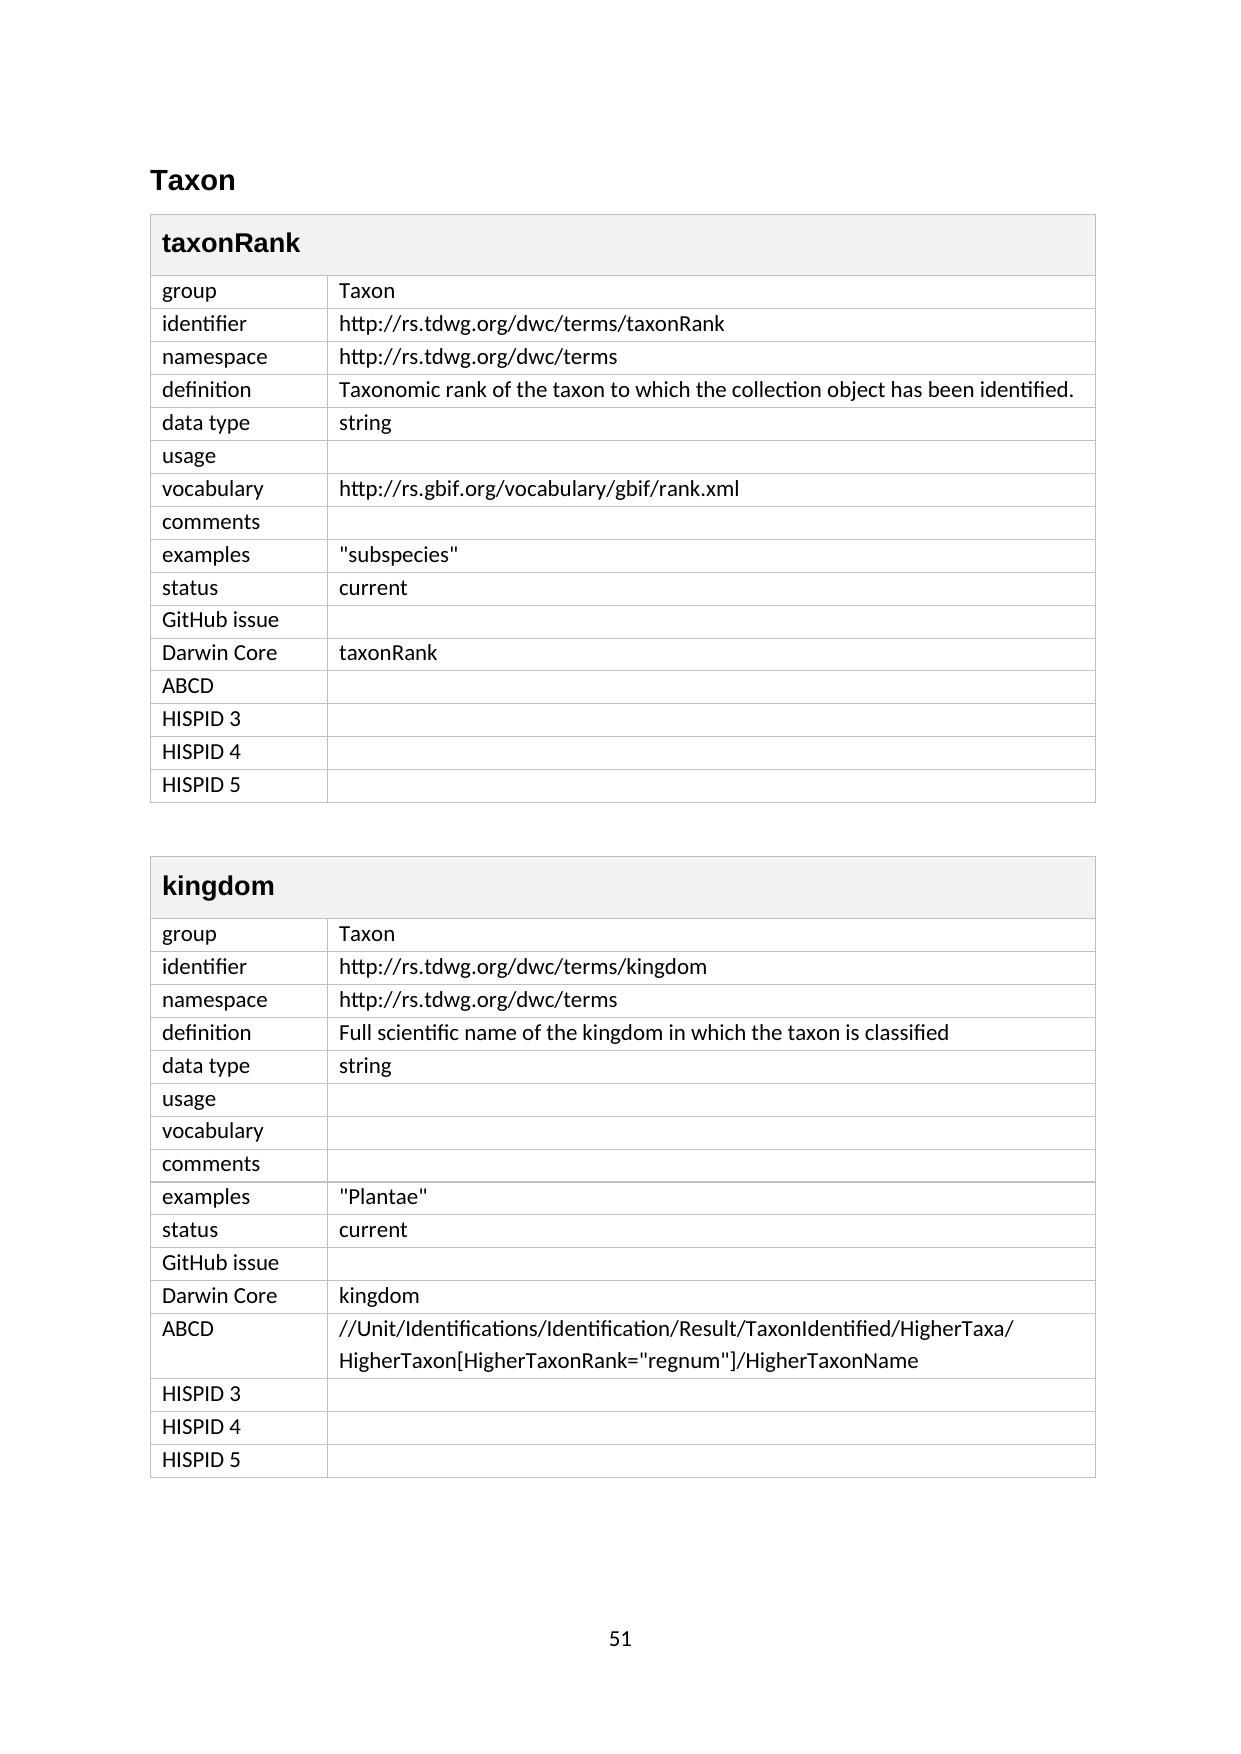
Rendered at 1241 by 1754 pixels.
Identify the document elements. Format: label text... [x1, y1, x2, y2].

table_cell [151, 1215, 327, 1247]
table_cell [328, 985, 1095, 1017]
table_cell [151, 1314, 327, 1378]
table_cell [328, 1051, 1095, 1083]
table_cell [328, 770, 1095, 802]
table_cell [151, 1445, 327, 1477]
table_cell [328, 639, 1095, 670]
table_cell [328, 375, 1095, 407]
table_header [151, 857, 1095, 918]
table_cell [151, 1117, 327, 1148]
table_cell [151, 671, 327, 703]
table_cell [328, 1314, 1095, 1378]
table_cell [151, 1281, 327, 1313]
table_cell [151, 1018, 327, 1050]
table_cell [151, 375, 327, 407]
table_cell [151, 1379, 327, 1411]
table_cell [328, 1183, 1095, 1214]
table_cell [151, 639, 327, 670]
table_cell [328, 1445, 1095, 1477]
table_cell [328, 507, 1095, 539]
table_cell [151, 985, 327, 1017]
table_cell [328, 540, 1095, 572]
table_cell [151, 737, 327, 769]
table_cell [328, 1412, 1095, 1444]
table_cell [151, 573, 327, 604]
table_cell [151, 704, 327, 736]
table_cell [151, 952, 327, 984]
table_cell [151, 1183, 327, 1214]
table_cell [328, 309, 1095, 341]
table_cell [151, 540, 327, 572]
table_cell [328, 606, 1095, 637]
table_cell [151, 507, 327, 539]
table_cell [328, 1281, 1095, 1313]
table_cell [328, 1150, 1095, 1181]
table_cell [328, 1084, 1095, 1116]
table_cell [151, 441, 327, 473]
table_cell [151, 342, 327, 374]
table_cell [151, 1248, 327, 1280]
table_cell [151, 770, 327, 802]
subtitle Taxon [150, 162, 1090, 196]
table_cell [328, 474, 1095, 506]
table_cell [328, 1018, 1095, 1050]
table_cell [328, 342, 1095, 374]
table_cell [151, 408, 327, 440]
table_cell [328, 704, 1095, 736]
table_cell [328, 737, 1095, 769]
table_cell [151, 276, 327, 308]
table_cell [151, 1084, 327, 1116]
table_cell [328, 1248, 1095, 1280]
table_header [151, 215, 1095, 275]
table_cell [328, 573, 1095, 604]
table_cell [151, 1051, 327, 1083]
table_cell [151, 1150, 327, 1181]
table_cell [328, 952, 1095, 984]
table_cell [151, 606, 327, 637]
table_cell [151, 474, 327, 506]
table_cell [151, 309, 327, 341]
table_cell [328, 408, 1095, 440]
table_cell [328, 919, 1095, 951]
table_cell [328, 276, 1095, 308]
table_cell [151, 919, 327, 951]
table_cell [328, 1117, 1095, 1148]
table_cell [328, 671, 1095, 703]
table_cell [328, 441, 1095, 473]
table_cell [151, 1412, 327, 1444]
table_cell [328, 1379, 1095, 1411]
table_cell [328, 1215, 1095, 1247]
